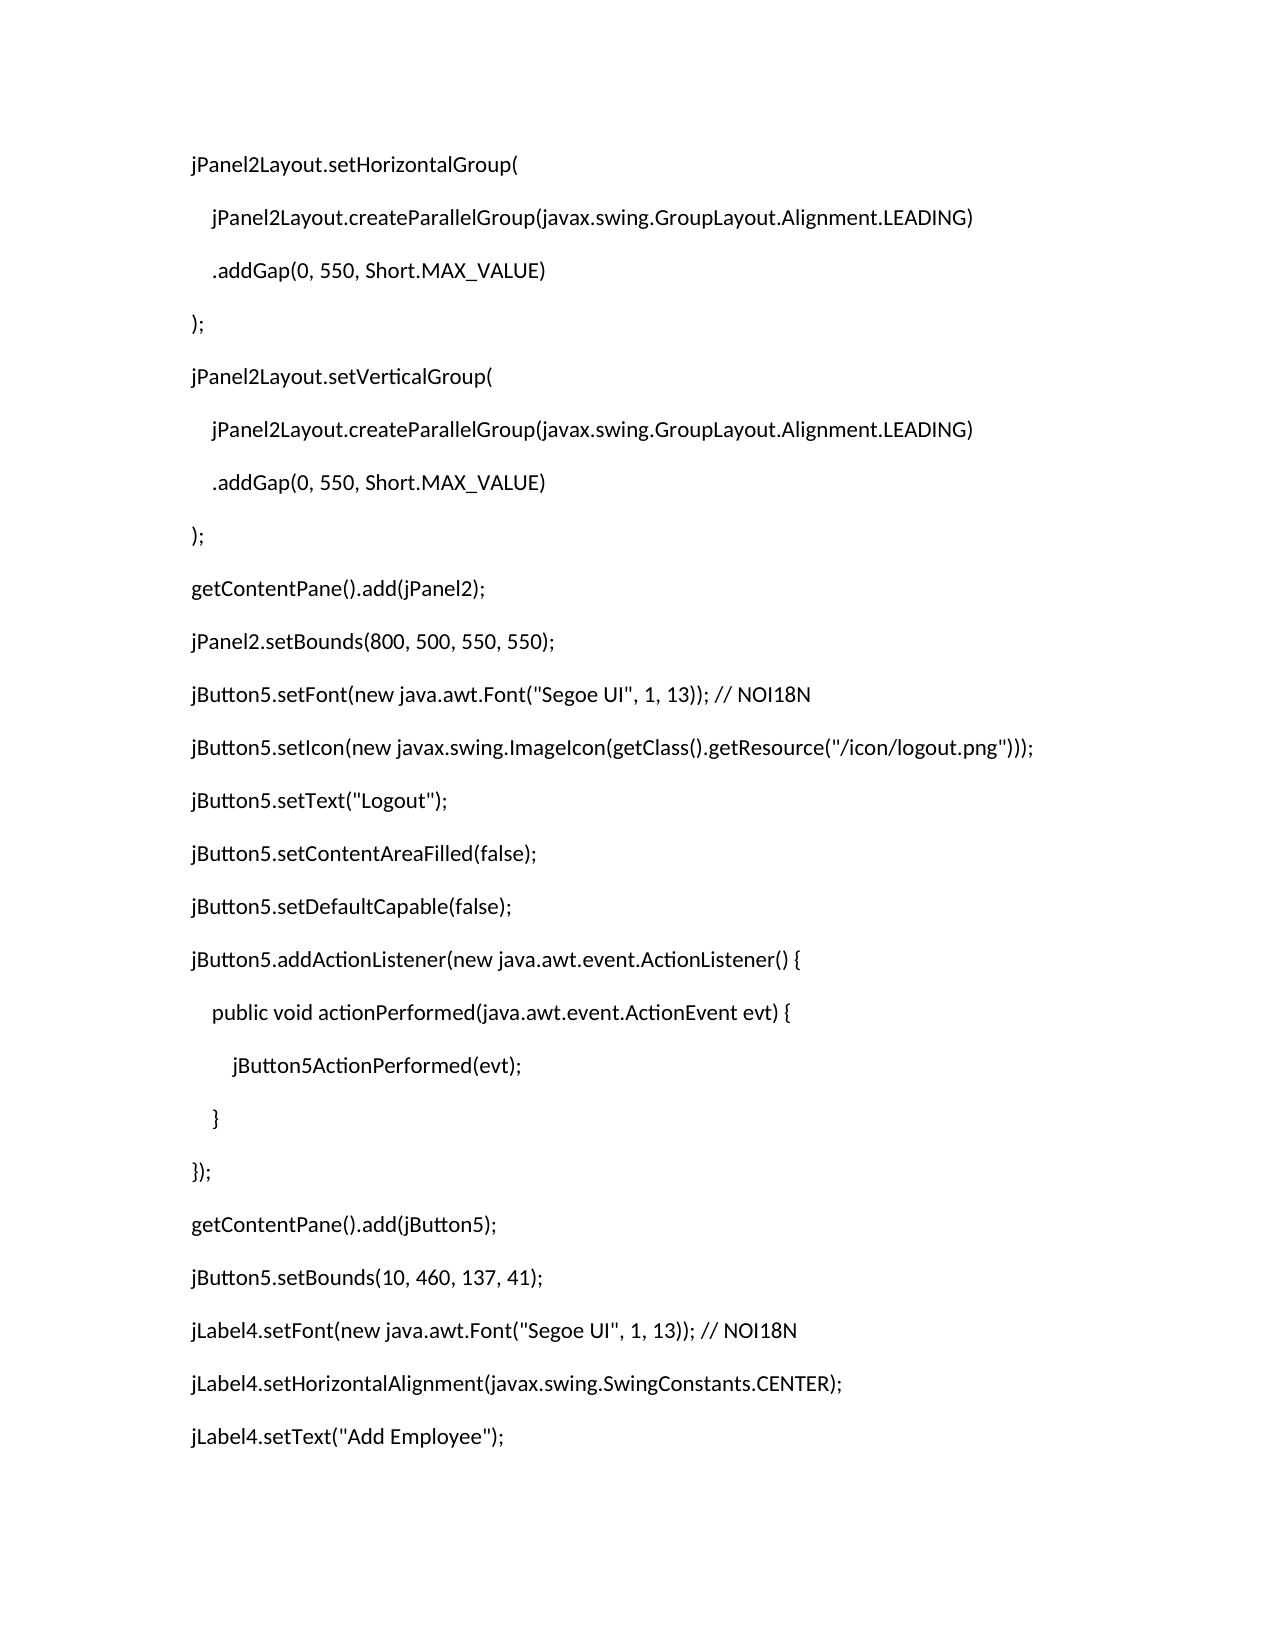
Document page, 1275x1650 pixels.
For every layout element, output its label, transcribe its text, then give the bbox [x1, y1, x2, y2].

text getContentPane().add(jButton5); [150, 1210, 1125, 1238]
text jButton5.addActionListener(new java.awt.event.ActionListener() { [150, 945, 1125, 973]
text jLabel4.setFont(new java.awt.Font("Segoe UI", 1, 13)); // NOI18N [150, 1316, 1125, 1344]
text jPanel2Layout.createParallelGroup(javax.swing.GroupLayout.Alignment.LEADING) [150, 415, 1125, 443]
text ); [150, 521, 1125, 549]
text getContentPane().add(jPanel2); [150, 574, 1125, 602]
text jButton5.setBounds(10, 460, 137, 41); [150, 1263, 1125, 1291]
text jPanel2Layout.setVerticalGroup( [150, 362, 1125, 390]
text public void actionPerformed(java.awt.event.ActionEvent evt) { [150, 998, 1125, 1026]
text jLabel4.setText("Add Employee"); [150, 1422, 1125, 1451]
text jButton5.setContentAreaFilled(false); [150, 839, 1125, 867]
text jLabel4.setHorizontalAlignment(javax.swing.SwingConstants.CENTER); [150, 1369, 1125, 1397]
text } [150, 1104, 1125, 1132]
text jButton5.setIcon(new javax.swing.ImageIcon(getClass().getResource("/icon/logout.png"))); [150, 733, 1125, 761]
text ); [150, 309, 1125, 337]
text jPanel2Layout.createParallelGroup(javax.swing.GroupLayout.Alignment.LEADING) [150, 203, 1125, 231]
text jButton5.setDefaultCapable(false); [150, 892, 1125, 920]
text jButton5.setFont(new java.awt.Font("Segoe UI", 1, 13)); // NOI18N [150, 680, 1125, 708]
text jButton5.setText("Logout"); [150, 786, 1125, 814]
text .addGap(0, 550, Short.MAX_VALUE) [150, 256, 1125, 284]
text .addGap(0, 550, Short.MAX_VALUE) [150, 468, 1125, 496]
text jPanel2.setBounds(800, 500, 550, 550); [150, 627, 1125, 655]
text jPanel2Layout.setHorizontalGroup( [150, 150, 1125, 178]
text }); [150, 1157, 1125, 1185]
text jButton5ActionPerformed(evt); [150, 1051, 1125, 1079]
